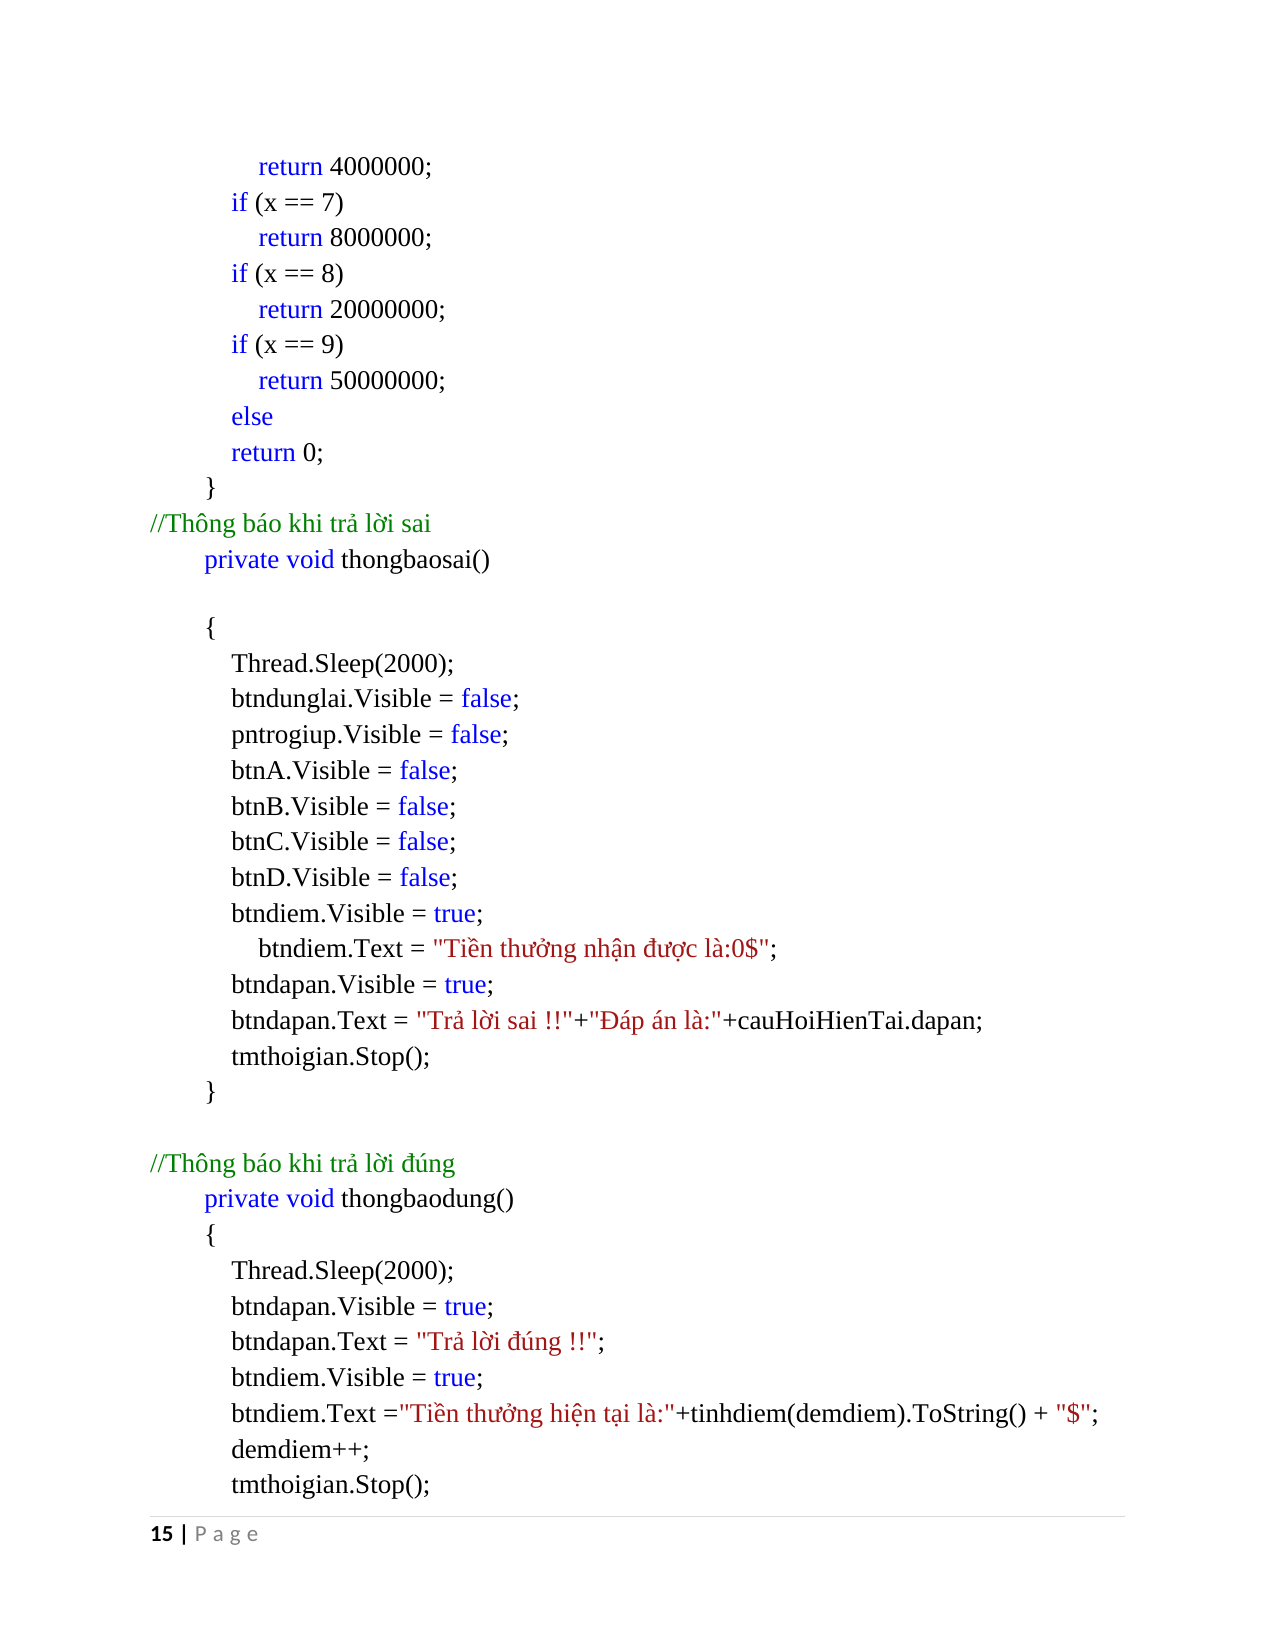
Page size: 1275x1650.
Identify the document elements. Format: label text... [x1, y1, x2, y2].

text pntrogiup.Visible = false; [150, 718, 1125, 749]
text } [150, 472, 1125, 503]
text tmthoigian.Stop(); [150, 1468, 1125, 1499]
text return 20000000; [150, 293, 1125, 324]
text btnA.Visible = false; [150, 754, 1125, 785]
text private void thongbaosai() [150, 543, 1125, 574]
text btndiem.Text ="Tiền thưởng hiện tại là:"+tinhdiem(demdiem).ToString() + "$"; [150, 1397, 1125, 1428]
text btnC.Visible = false; [150, 825, 1125, 856]
text btndapan.Text = "Trả lời sai !!"+"Đáp án là:"+cauHoiHienTai.dapan; [150, 1004, 1125, 1035]
text //Thông báo khi trả lời đúng [150, 1147, 1125, 1178]
text btndunglai.Visible = false; [150, 682, 1125, 713]
text if (x == 9) [150, 329, 1125, 360]
text return 8000000; [150, 221, 1125, 253]
text btndiem.Visible = true; [150, 897, 1125, 928]
text btndapan.Visible = true; [150, 1290, 1125, 1321]
text return 4000000; [150, 150, 1125, 181]
text btndiem.Text = "Tiền thưởng nhận được là:0$"; [150, 932, 1125, 964]
text if (x == 7) [150, 186, 1125, 217]
text btndapan.Visible = true; [150, 968, 1125, 999]
text private void thongbaodung() [150, 1183, 1125, 1214]
text btndapan.Text = "Trả lời đúng !!"; [150, 1326, 1125, 1357]
text { [150, 1218, 1125, 1249]
text Thread.Sleep(2000); [150, 647, 1125, 678]
text } [150, 1075, 1125, 1107]
text else [150, 400, 1125, 431]
text return 0; [150, 436, 1125, 467]
text Thread.Sleep(2000); [150, 1254, 1125, 1285]
text //Thông báo khi trả lời sai [150, 507, 1125, 538]
text btnD.Visible = false; [150, 861, 1125, 892]
text demdiem++; [150, 1433, 1125, 1464]
text btndiem.Visible = true; [150, 1361, 1125, 1392]
text { [150, 611, 1125, 642]
text return 50000000; [150, 364, 1125, 396]
text if (x == 8) [150, 257, 1125, 288]
text btnB.Visible = false; [150, 789, 1125, 821]
text tmthoigian.Stop(); [150, 1040, 1125, 1071]
